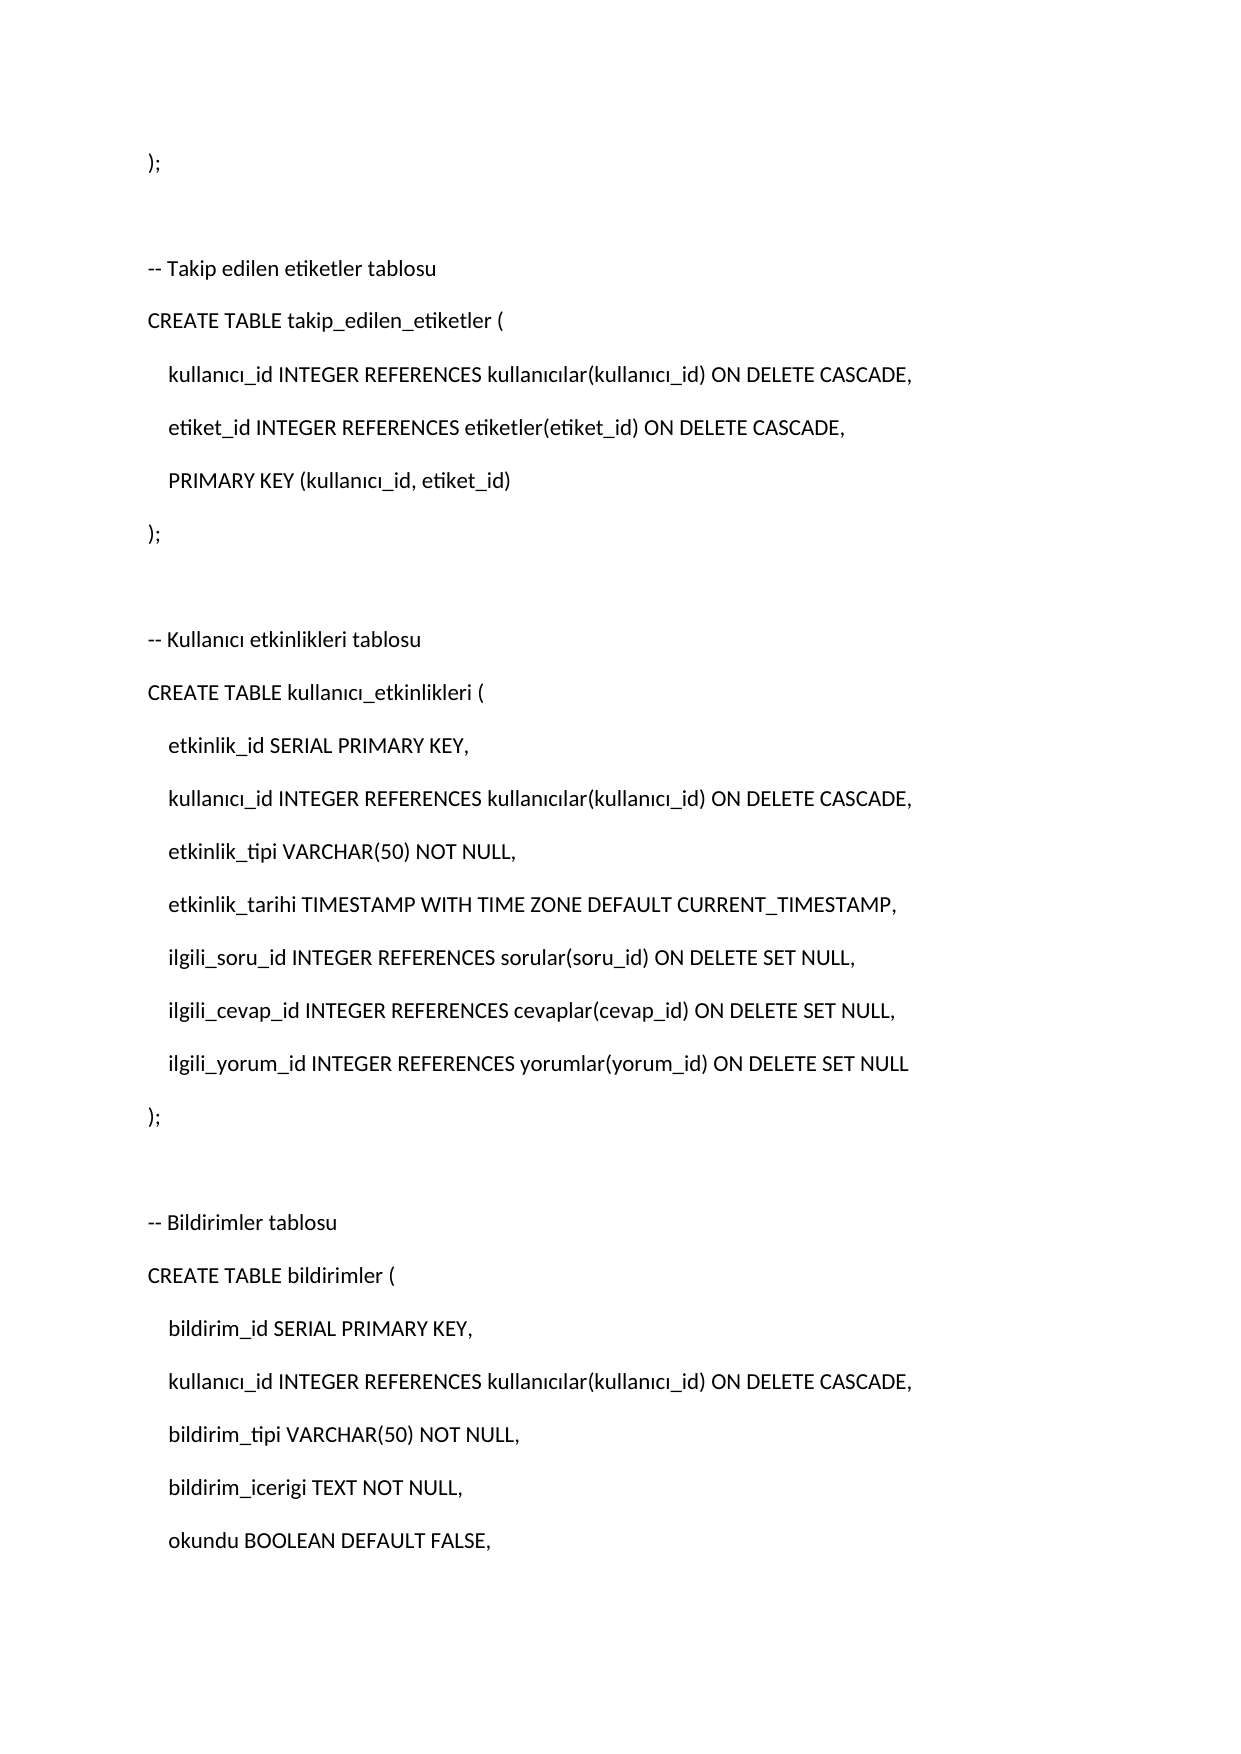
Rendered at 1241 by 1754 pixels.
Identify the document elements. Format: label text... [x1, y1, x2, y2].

text etkinlik_id SERIAL PRIMARY KEY, [148, 731, 1093, 759]
text etkinlik_tarihi TIMESTAMP WITH TIME ZONE DEFAULT CURRENT_TIMESTAMP, [148, 890, 1093, 918]
text ilgili_soru_id INTEGER REFERENCES sorular(soru_id) ON DELETE SET NULL, [148, 943, 1093, 971]
text CREATE TABLE bildirimler ( [148, 1261, 1093, 1289]
text okundu BOOLEAN DEFAULT FALSE, [148, 1526, 1093, 1554]
text bildirim_icerigi TEXT NOT NULL, [148, 1473, 1093, 1501]
text ilgili_cevap_id INTEGER REFERENCES cevaplar(cevap_id) ON DELETE SET NULL, [148, 996, 1093, 1024]
text kullanıcı_id INTEGER REFERENCES kullanıcılar(kullanıcı_id) ON DELETE CASCADE, [148, 1367, 1093, 1395]
text -- Kullanıcı etkinlikleri tablosu [148, 625, 1093, 653]
text etiket_id INTEGER REFERENCES etiketler(etiket_id) ON DELETE CASCADE, [148, 413, 1093, 441]
text kullanıcı_id INTEGER REFERENCES kullanıcılar(kullanıcı_id) ON DELETE CASCADE, [148, 784, 1093, 812]
text ); [148, 519, 1093, 547]
text CREATE TABLE takip_edilen_etiketler ( [148, 307, 1093, 335]
text bildirim_tipi VARCHAR(50) NOT NULL, [148, 1420, 1093, 1448]
text ilgili_yorum_id INTEGER REFERENCES yorumlar(yorum_id) ON DELETE SET NULL [148, 1049, 1093, 1077]
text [148, 360, 1093, 388]
text ); [148, 148, 1093, 176]
text bildirim_id SERIAL PRIMARY KEY, [148, 1314, 1093, 1342]
text etkinlik_tipi VARCHAR(50) NOT NULL, [148, 837, 1093, 865]
text -- Takip edilen etiketler tablosu [148, 254, 1093, 282]
text -- Bildirimler tablosu [148, 1208, 1093, 1236]
text ); [148, 1102, 1093, 1130]
text CREATE TABLE kullanıcı_etkinlikleri ( [148, 678, 1093, 706]
text PRIMARY KEY (kullanıcı_id, etiket_id) [148, 466, 1093, 494]
